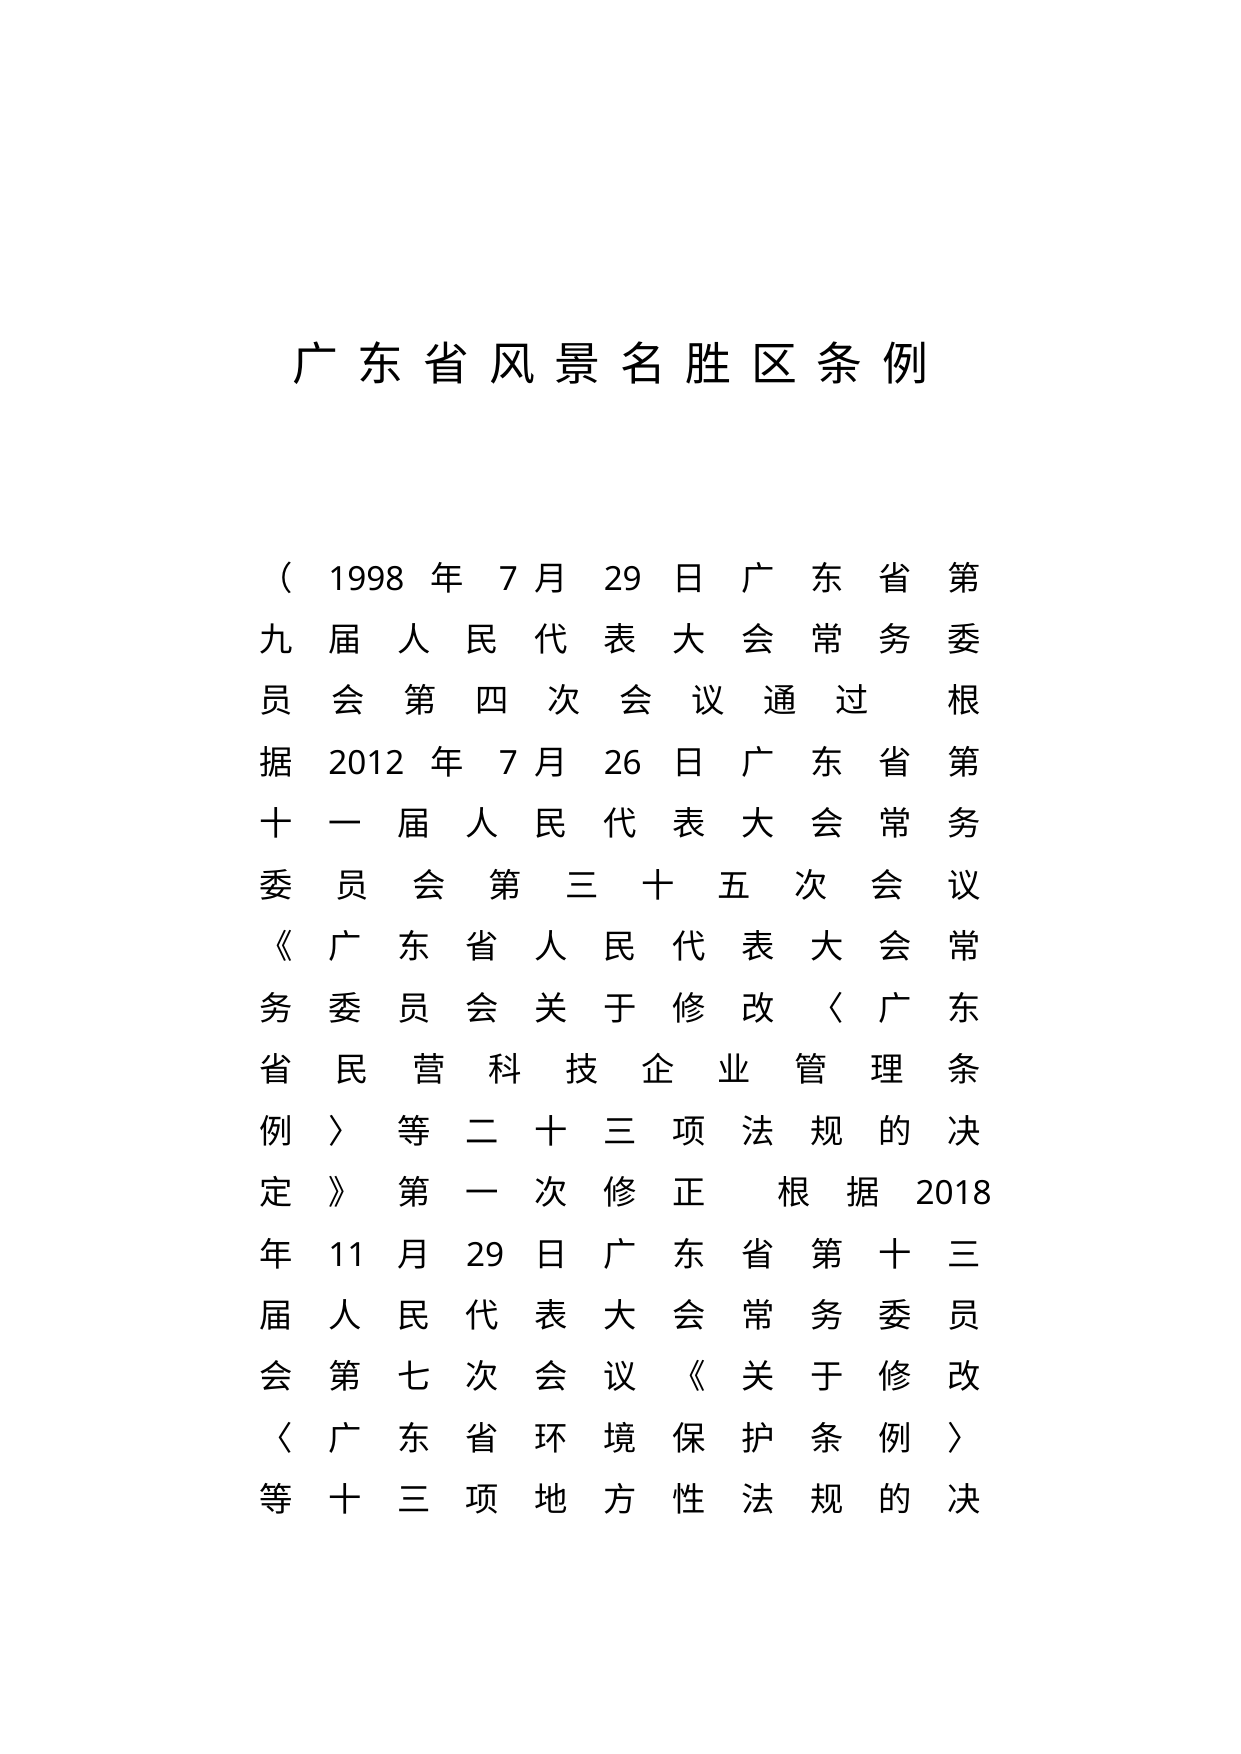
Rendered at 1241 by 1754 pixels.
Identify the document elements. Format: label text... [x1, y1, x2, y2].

text 广东省风景名胜区条例 [161, 299, 1079, 422]
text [227, 545, 1014, 1528]
